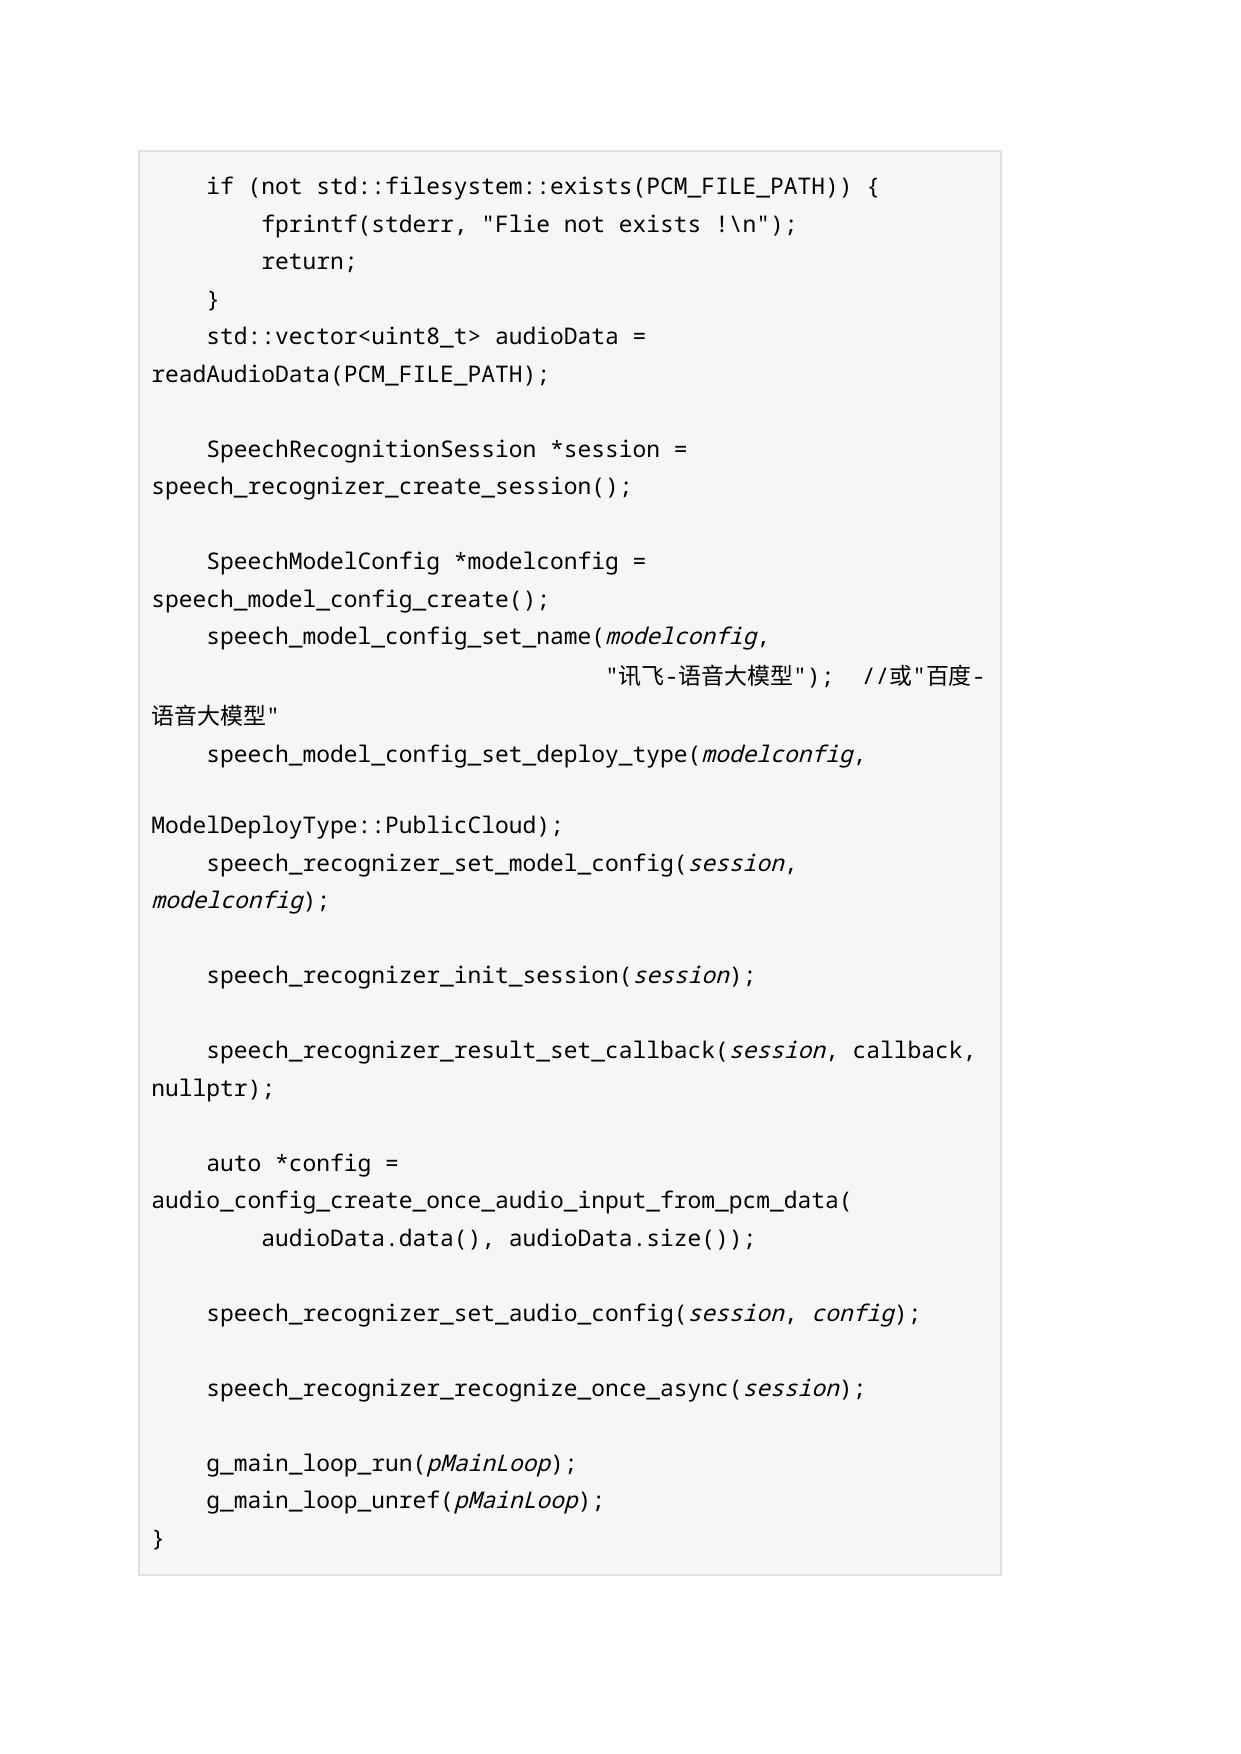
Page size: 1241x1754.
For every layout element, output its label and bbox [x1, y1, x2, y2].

table_header [140, 152, 1000, 1574]
